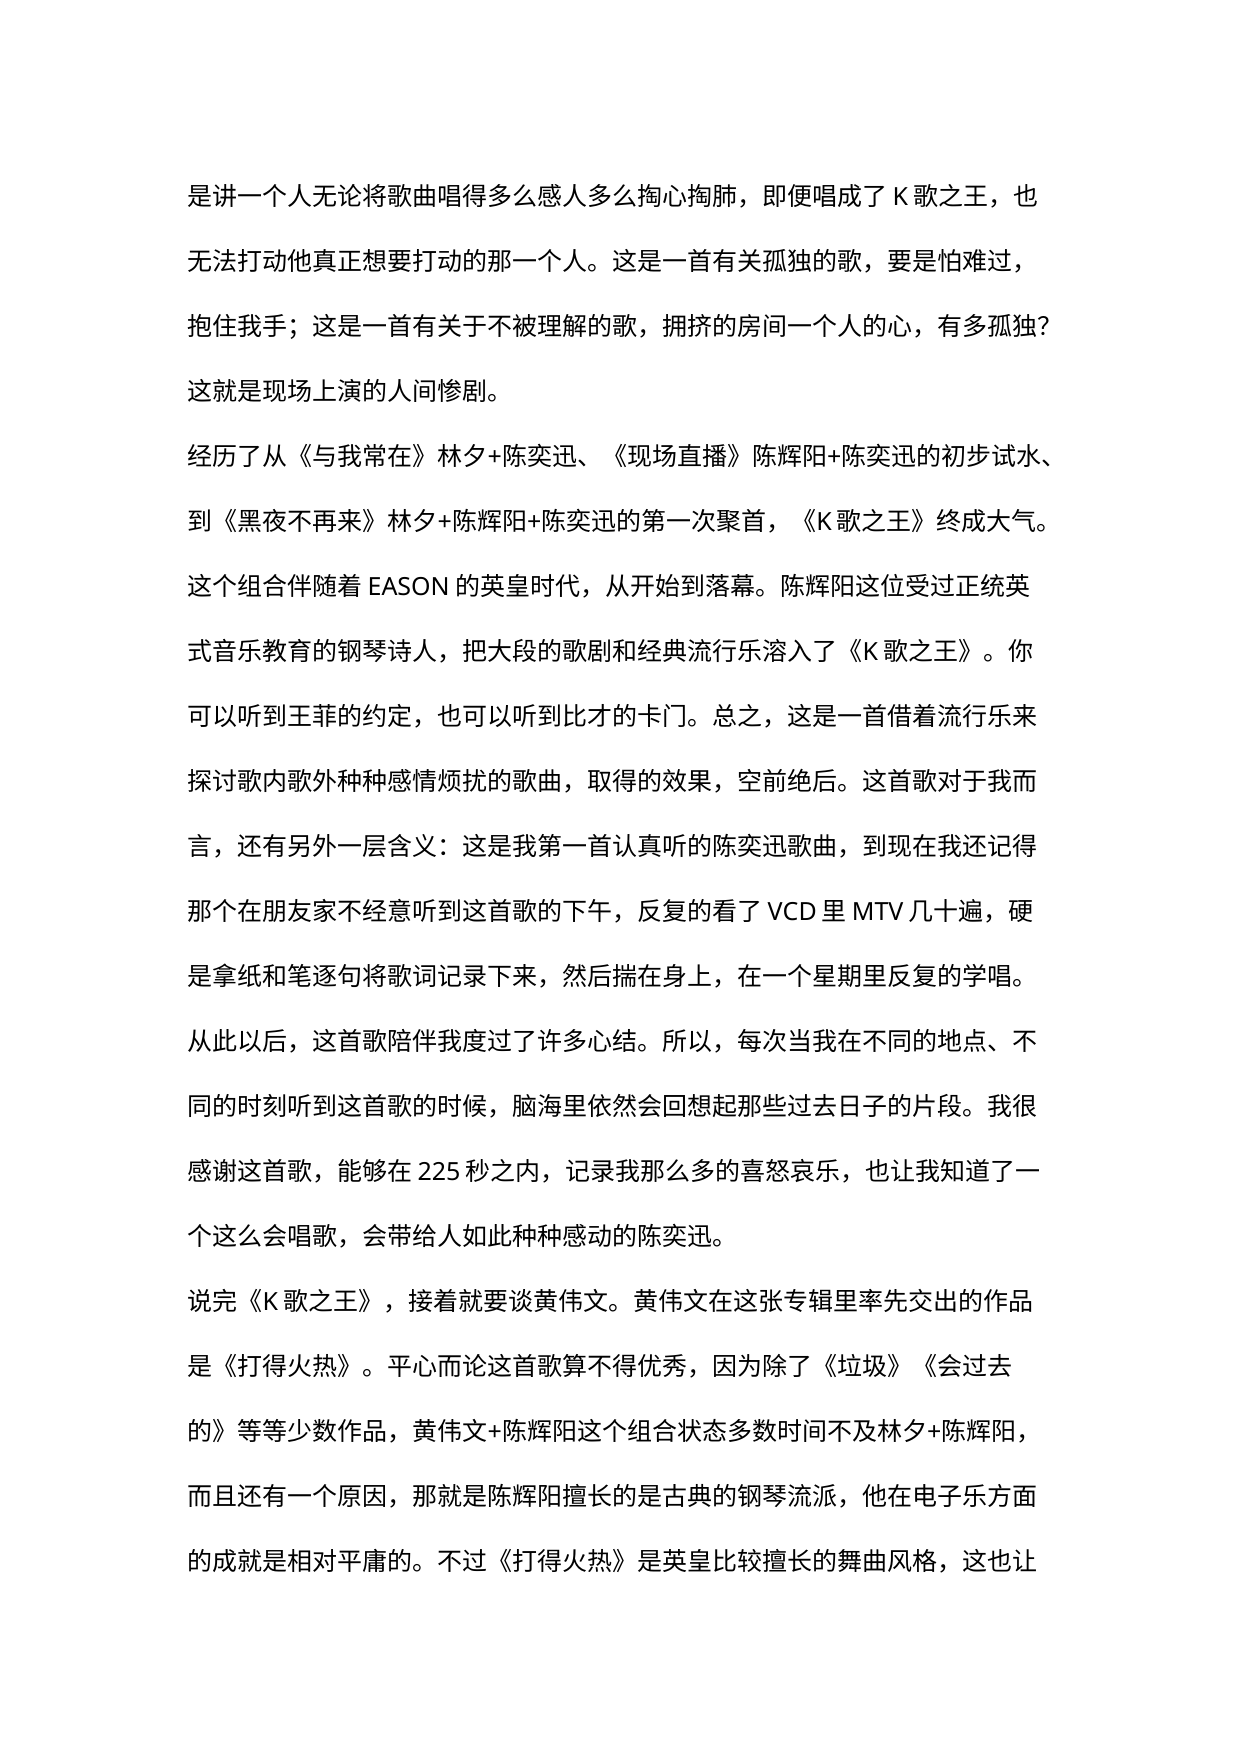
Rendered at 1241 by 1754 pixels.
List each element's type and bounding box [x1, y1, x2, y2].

text [187, 162, 1053, 1592]
